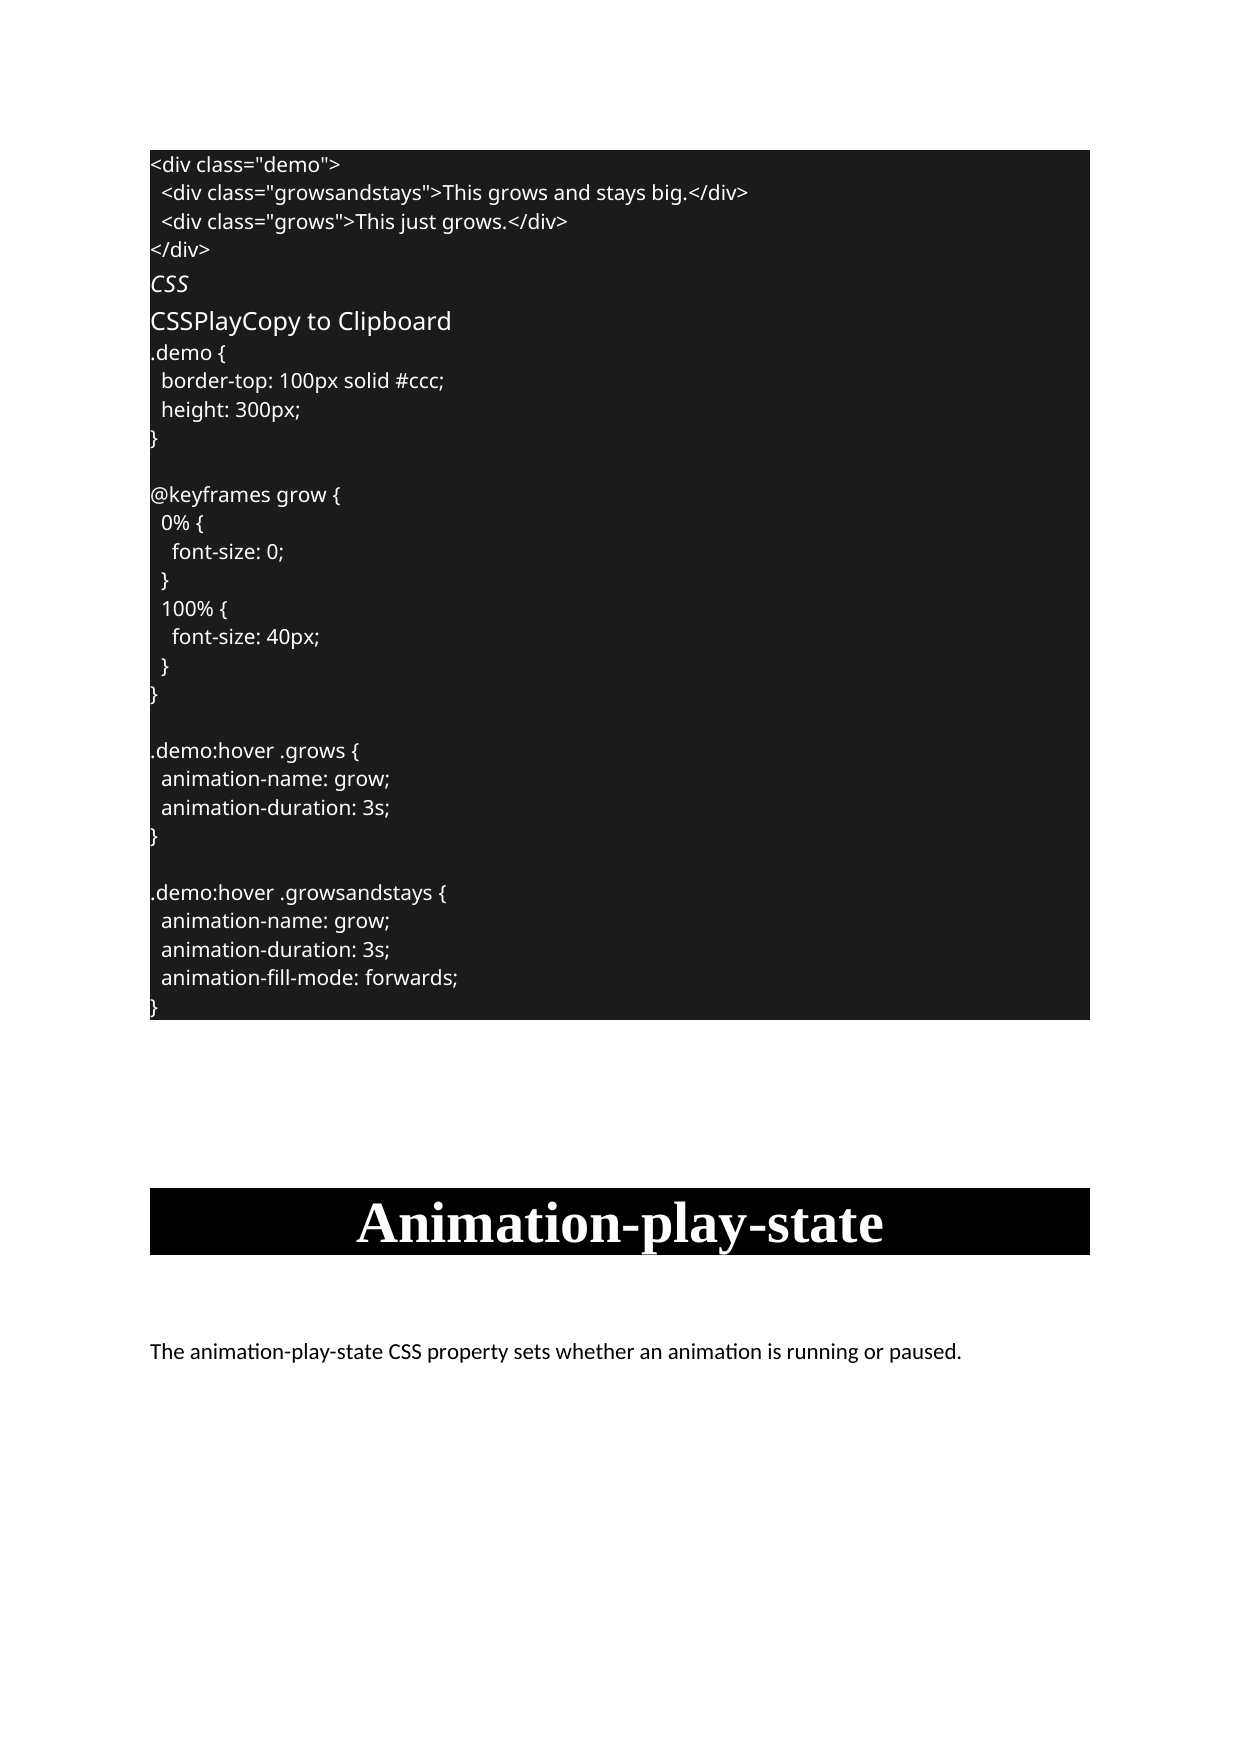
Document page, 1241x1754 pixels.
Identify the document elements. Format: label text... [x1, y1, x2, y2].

text 0% { [150, 508, 1090, 537]
text animation-name: grow; [150, 764, 1090, 793]
text animation-duration: 3s; [150, 793, 1090, 821]
text } [150, 651, 1090, 679]
text .demo:hover .growsandstays { [150, 878, 1090, 907]
text font-size: 0; [150, 537, 1090, 565]
text } [150, 992, 1090, 1020]
text animation-fill-mode: forwards; [150, 963, 1090, 992]
text } [150, 679, 1090, 708]
text } [150, 821, 1090, 850]
text font-size: 40px; [150, 622, 1090, 651]
text <div class="grows">This just grows.</div> [150, 207, 1090, 235]
text animation-duration: 3s; [150, 935, 1090, 963]
text The animation-play-state CSS property sets whether an animation is running or paused. [150, 1337, 1090, 1365]
text .demo:hover .grows { [150, 736, 1090, 764]
text } [150, 423, 1090, 452]
text animation-name: grow; [150, 907, 1090, 935]
text border-top: 100px solid #ccc; [150, 366, 1090, 395]
text <div class="growsandstays">This grows and stays big.</div> [150, 178, 1090, 207]
text 100% { [150, 594, 1090, 622]
text } [150, 565, 1090, 594]
text .demo { [150, 338, 1090, 366]
text </div> [150, 235, 1090, 264]
subtitle CSS [150, 268, 1090, 299]
text CSSPlayCopy to Clipboard [150, 304, 1090, 338]
text <div class="demo"> [150, 150, 1090, 178]
text height: 300px; [150, 395, 1090, 423]
text @keyframes grow { [150, 480, 1090, 508]
subtitle Animation-play-state [150, 1188, 1090, 1255]
